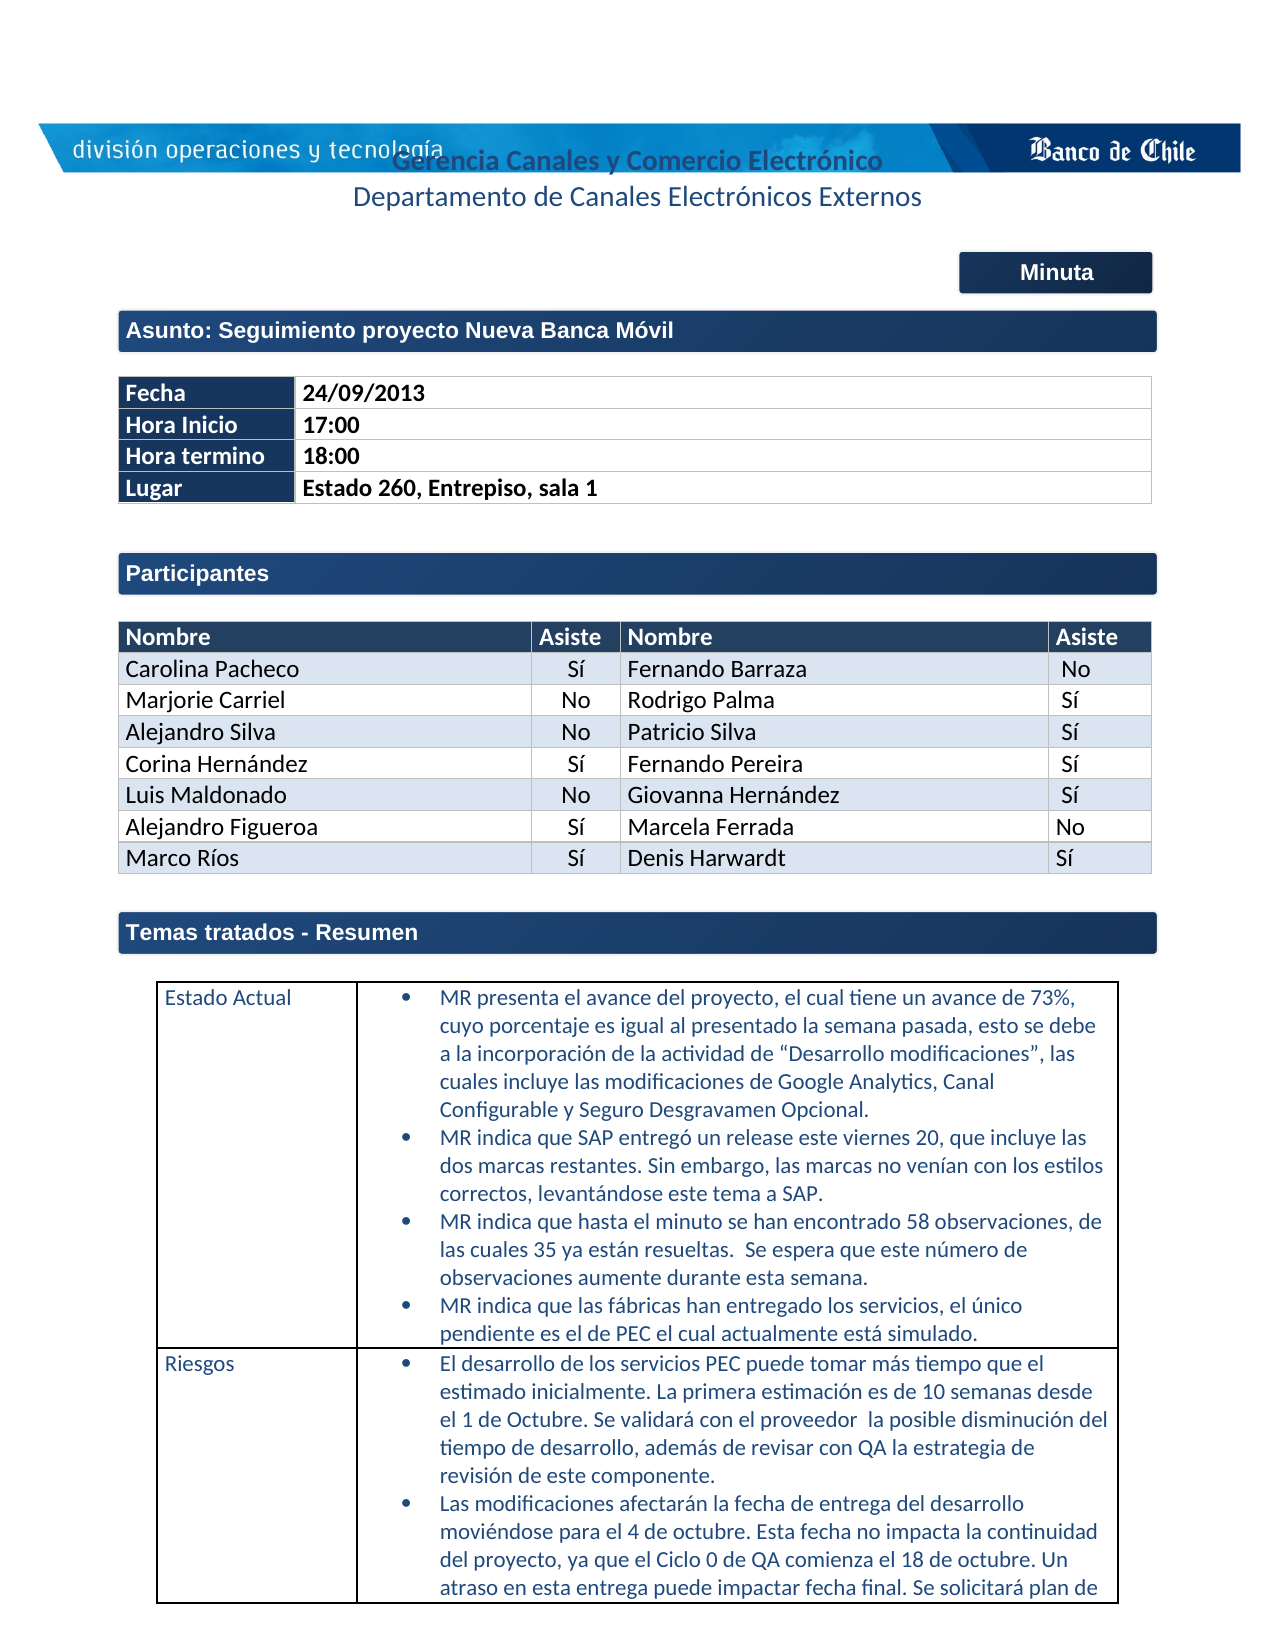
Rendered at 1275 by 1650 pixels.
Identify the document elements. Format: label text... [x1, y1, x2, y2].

table_cell Marjorie Carriel [119, 685, 531, 715]
table_cell Lugar [119, 472, 294, 502]
text Gerencia Canales y Comercio Electrónico [118, 142, 1157, 178]
table_header Asiste [532, 622, 620, 652]
table_cell Carolina Pacheco [119, 653, 531, 684]
table_cell Alejandro Figueroa [119, 811, 531, 841]
table_cell Marcela Ferrada [621, 811, 1048, 841]
table_header Fecha [119, 377, 294, 408]
table_cell Sí [532, 653, 620, 684]
table_cell Sí [1049, 843, 1151, 873]
table_cell Sí [532, 811, 620, 841]
table_header Estado Actual [158, 983, 356, 1347]
table_header Nombre [621, 622, 1048, 652]
table_cell Corina Hernández [119, 748, 531, 778]
table_cell Fernando Barraza [621, 653, 1048, 684]
table_cell Sí [532, 843, 620, 873]
table_cell Patricio Silva [621, 716, 1048, 747]
table_header Asiste [1049, 622, 1151, 652]
table_cell Sí [1049, 716, 1151, 747]
table_cell No [532, 716, 620, 747]
table_cell Sí [532, 748, 620, 778]
table_cell Alejandro Silva [119, 716, 531, 747]
table_cell Denis Harwardt [621, 843, 1048, 873]
table_cell Estado 260, Entrepiso, sala 1 [296, 472, 1151, 502]
table_cell No [532, 779, 620, 810]
table_cell Sí [1049, 779, 1151, 810]
table_cell Sí [1049, 685, 1151, 715]
table_cell 18:00 [296, 440, 1151, 471]
table_cell Luis Maldonado [119, 779, 531, 810]
table_cell Hora Inicio [119, 409, 294, 439]
table_cell Hora termino [119, 440, 294, 471]
text Departamento de Canales Electrónicos Externos [118, 178, 1157, 213]
table_header MR presenta el avance del proyecto, el cual tiene un avance de 73%, cuyo porcentaje es igual al presentado la semana pasada, esto se debe a la incorporación de la actividad de “Desarrollo modificaciones”, las cuales incluye las modificaciones de Google Analytics, Canal Configurable y Seguro Desgravamen Opcional. MR indica que SAP entregó un release este viernes 20, que incluye las dos marcas restantes. Sin embargo, las marcas no venían con los estilos correctos, levantándose este tema a SAP. MR indica que hasta el minuto se han encontrado 58 observaciones, de las cuales 35 ya están resueltas. Se espera que este número de observaciones aumente durante esta semana. MR indica que las fábricas han entregado los servicios, el único pendiente es el de PEC el cual actualmente está simulado. [358, 983, 1117, 1347]
table_cell 17:00 [296, 409, 1151, 439]
table_header 24/09/2013 [296, 377, 1151, 408]
table_header Nombre [119, 622, 531, 652]
picture [0, 59, 1275, 239]
table_cell Marco Ríos [119, 843, 531, 873]
table_cell Giovanna Hernández [621, 779, 1048, 810]
table_cell Rodrigo Palma [621, 685, 1048, 715]
table_cell No [1049, 811, 1151, 841]
table_cell Sí [1049, 748, 1151, 778]
table_cell Fernando Pereira [621, 748, 1048, 778]
table_cell No [532, 685, 620, 715]
table_cell No [1049, 653, 1151, 684]
table_cell Riesgos [158, 1349, 356, 1602]
